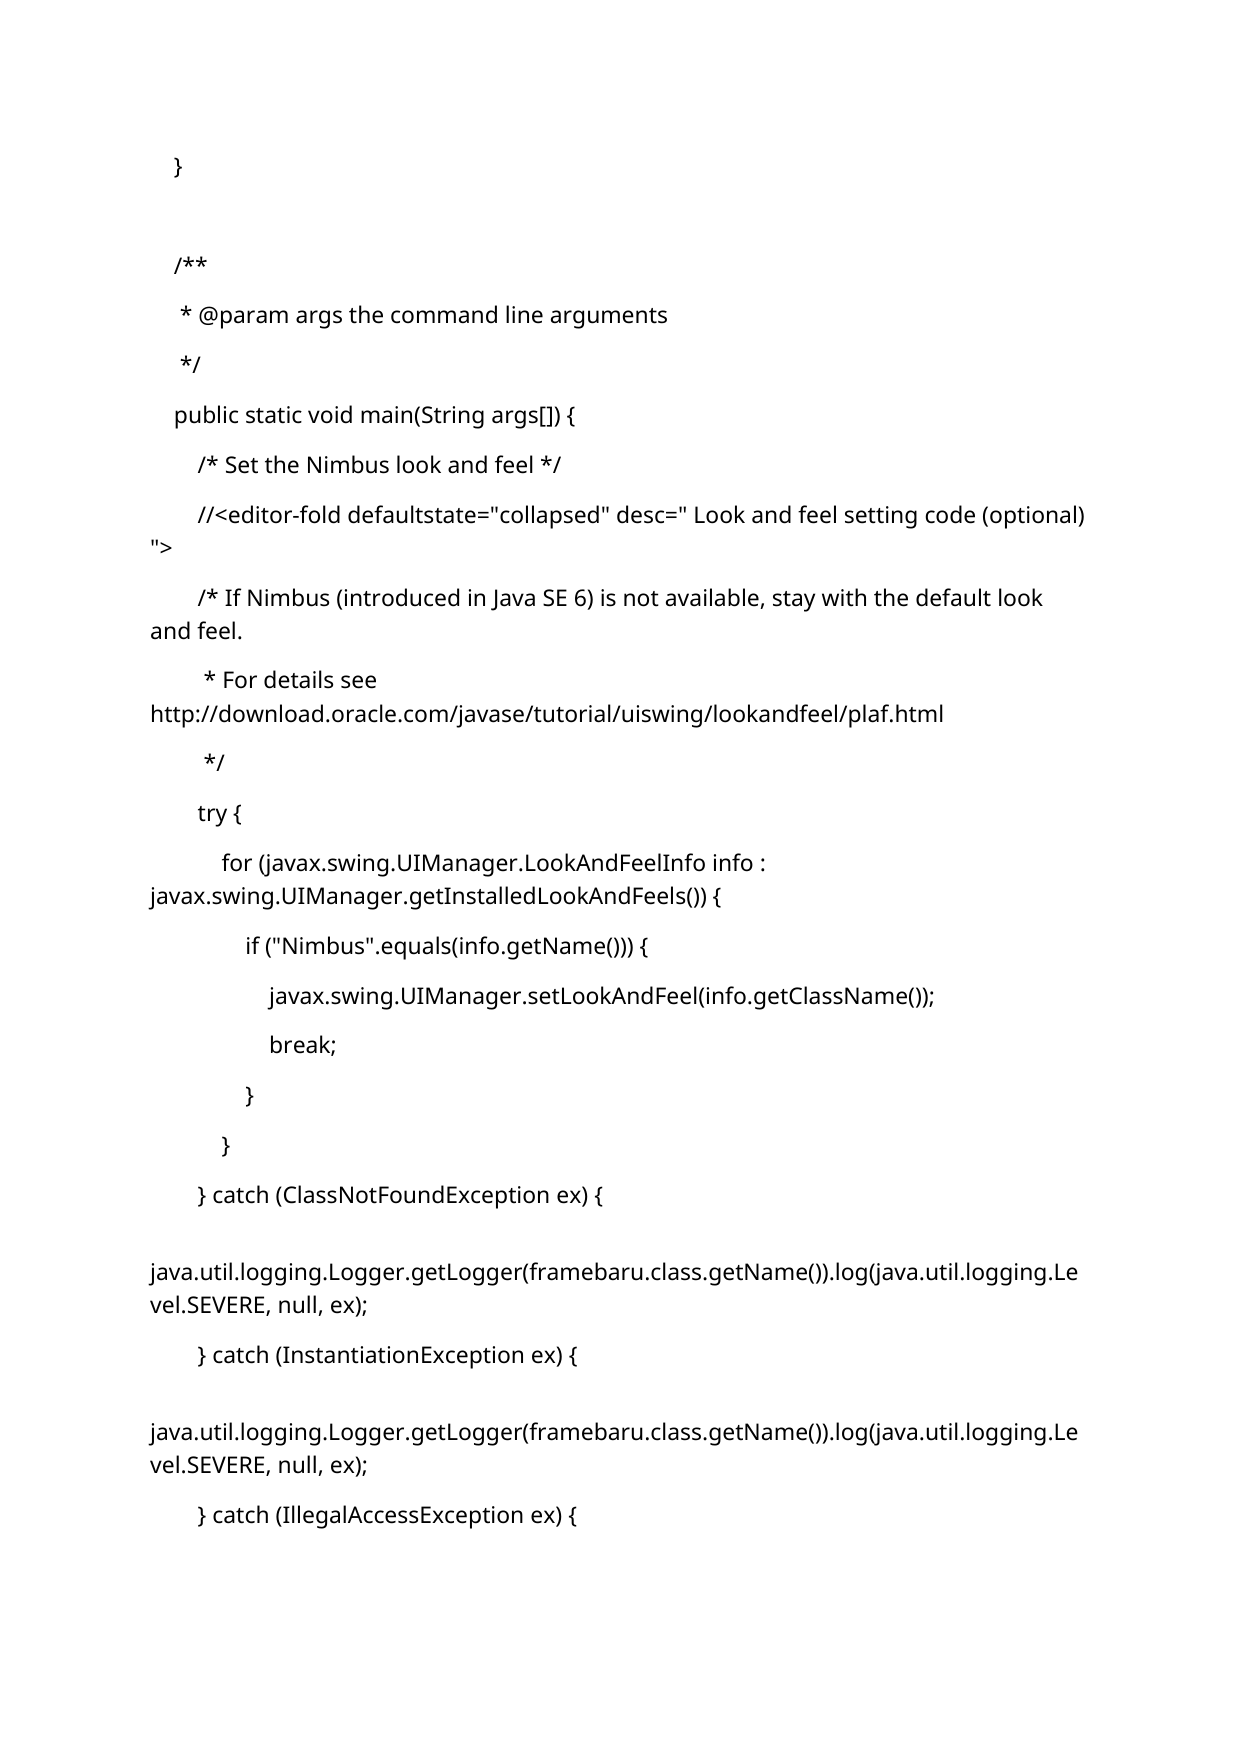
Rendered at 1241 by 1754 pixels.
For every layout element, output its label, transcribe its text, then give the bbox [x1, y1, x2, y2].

text } catch (InstantiationException ex) { [150, 1339, 1090, 1370]
text java.util.logging.Logger.getLogger(framebaru.class.getName()).log(java.util.logging.Level.SEVERE, null, ex); [150, 1228, 1090, 1320]
text } [150, 1129, 1090, 1160]
text //<editor-fold defaultstate="collapsed" desc=" Look and feel setting code (optional) "> [150, 498, 1090, 563]
text /** [150, 249, 1090, 281]
text * @param args the command line arguments [150, 299, 1090, 331]
text for (javax.swing.UIManager.LookAndFeelInfo info : javax.swing.UIManager.getInstalledLookAndFeels()) { [150, 847, 1090, 911]
text javax.swing.UIManager.setLookAndFeel(info.getClassName()); [150, 979, 1090, 1011]
text /* Set the Nimbus look and feel */ [150, 449, 1090, 480]
text */ [150, 349, 1090, 380]
text if ("Nimbus".equals(info.getName())) { [150, 930, 1090, 961]
text */ [150, 747, 1090, 778]
text public static void main(String args[]) { [150, 399, 1090, 430]
text break; [150, 1029, 1090, 1061]
text } catch (IllegalAccessException ex) { [150, 1499, 1090, 1530]
text * For details see http://download.oracle.com/javase/tutorial/uiswing/lookandfeel/plaf.html [150, 664, 1090, 729]
text try { [150, 797, 1090, 828]
text } catch (ClassNotFoundException ex) { [150, 1179, 1090, 1210]
text } [150, 1079, 1090, 1110]
text java.util.logging.Logger.getLogger(framebaru.class.getName()).log(java.util.logging.Level.SEVERE, null, ex); [150, 1388, 1090, 1480]
text /* If Nimbus (introduced in Java SE 6) is not available, stay with the default look and feel. [150, 581, 1090, 646]
text } [150, 150, 1090, 181]
